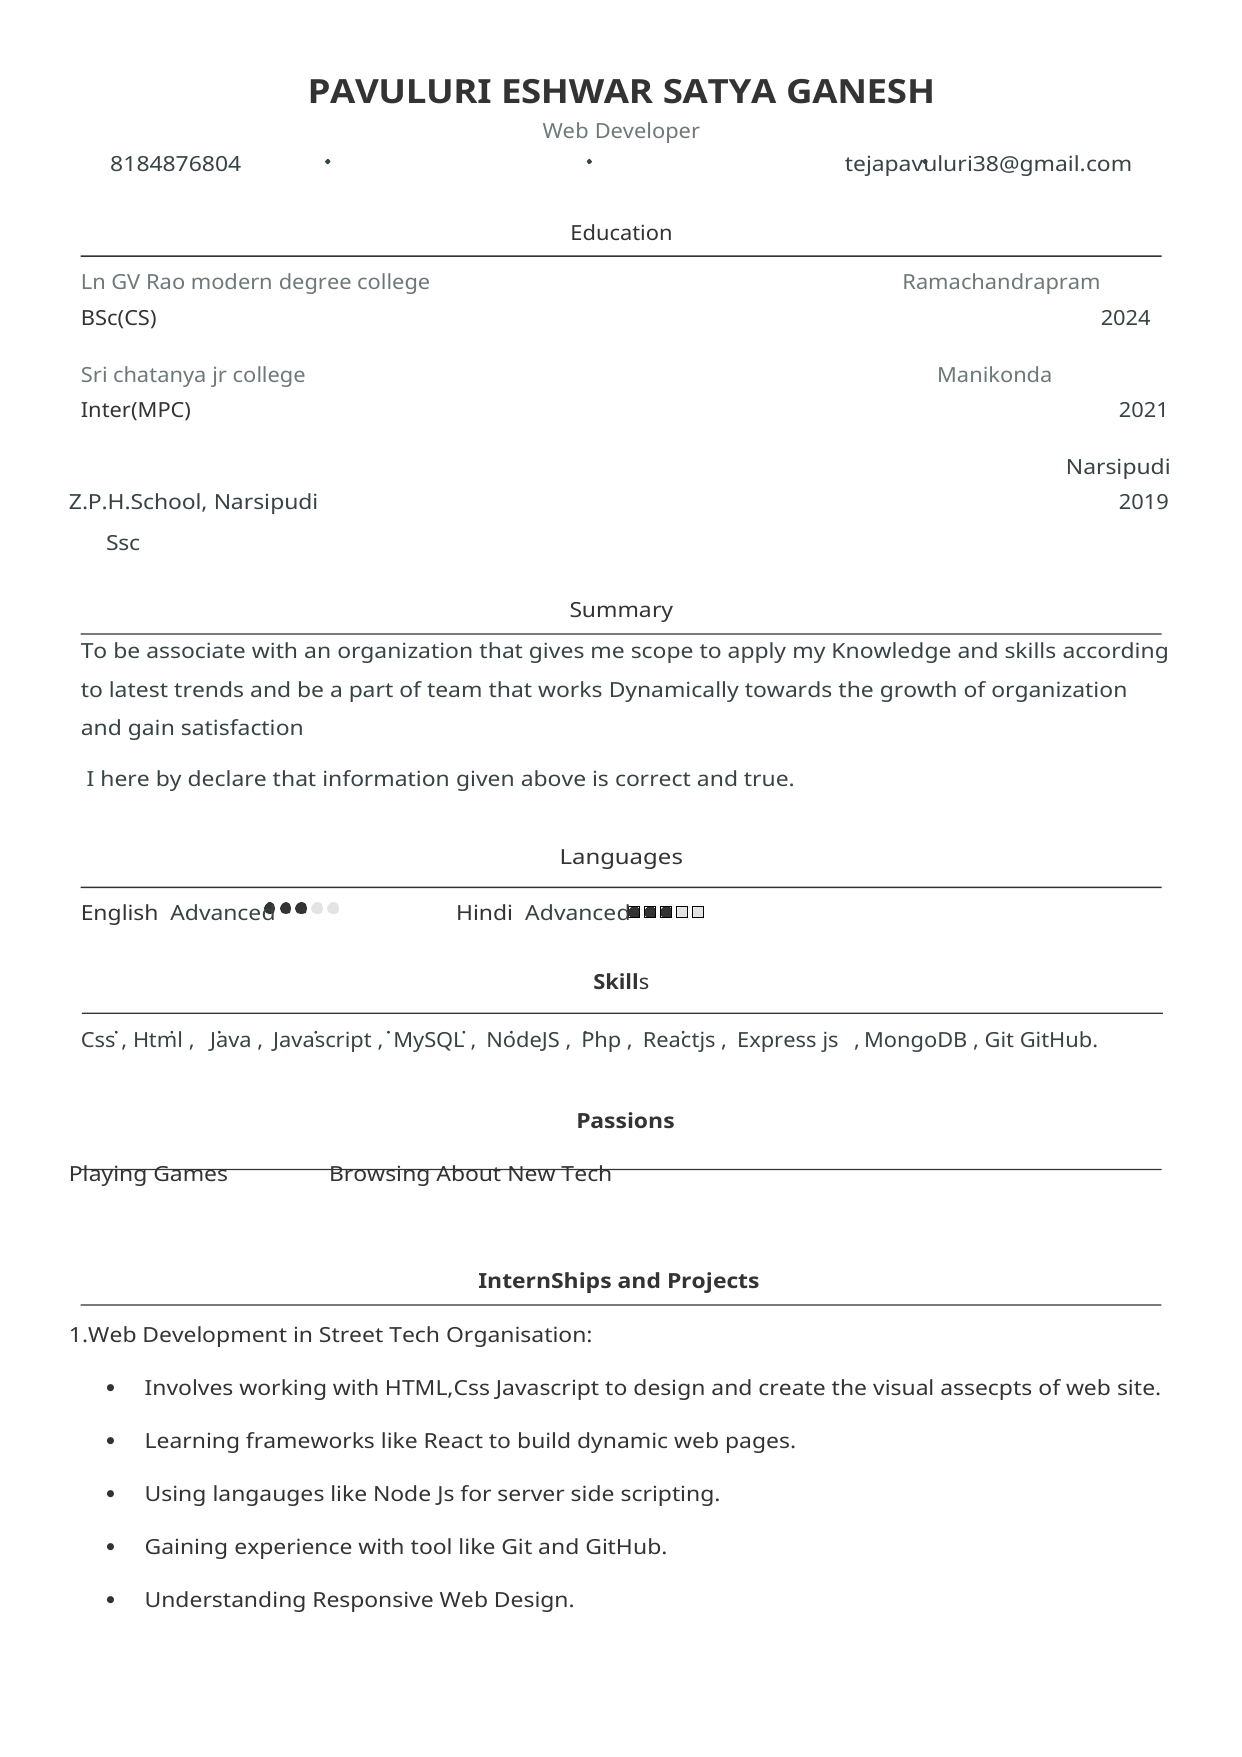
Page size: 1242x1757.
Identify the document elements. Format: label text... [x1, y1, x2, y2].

subtitle Inter(MPC) 2021 [81, 395, 1173, 423]
title PAVULURI ESHWAR SATYA GANESH [69, 68, 1173, 113]
text I here by declare that information given above is correct and true. [81, 764, 1173, 792]
subtitle Learning frameworks like React to build dynamic web pages. [107, 1426, 1169, 1454]
subtitle Playing Games Browsing About New Tech [69, 1159, 674, 1188]
subtitle Languages [69, 842, 1173, 871]
text Sri chatanya jr college Manikonda [81, 360, 1173, 388]
subtitle Z.P.H.School, Narsipudi 2019 [69, 487, 1173, 516]
subtitle Passions [69, 1106, 674, 1135]
text 8184876804 tejapavuluri38@gmail.com [69, 149, 1173, 177]
subtitle Skills [69, 967, 1173, 995]
list Ssc [106, 528, 1173, 556]
subtitle Summary [69, 596, 1173, 624]
subtitle 1.Web Development in Street Tech Organisation: [69, 1320, 1169, 1348]
text English Advanced Hindi Advanced [81, 881, 1173, 927]
subtitle InternShips and Projects [69, 1267, 1169, 1295]
subtitle BSc(CS) 2024 [81, 303, 1173, 331]
subtitle Web Developer [69, 116, 1173, 144]
subtitle Involves working with HTML,Css Javascript to design and create the visual assecpts of web site. [107, 1373, 1169, 1401]
text Narsipudi [69, 452, 1173, 480]
subtitle Gaining experience with tool like Git and GitHub. [107, 1532, 1169, 1561]
subtitle Understanding Responsive Web Design. [107, 1585, 1169, 1614]
subtitle Using langauges like Node Js for server side scripting. [107, 1479, 1169, 1508]
subtitle Education [69, 218, 1173, 246]
text To be associate with an organization that gives me scope to apply my Knowledge and skills according to latest trends and be a part of team that works Dynamically towards the growth of organization and gain satisfaction [81, 636, 1173, 741]
text Css , Html , Java , Javascript , MySQL , NodeJS , Php , Reactjs , Express js ,MongoDB , Git GitHub. [81, 1006, 1173, 1053]
text Ln GV Rao modern degree college Ramachandrapram [81, 257, 1173, 296]
